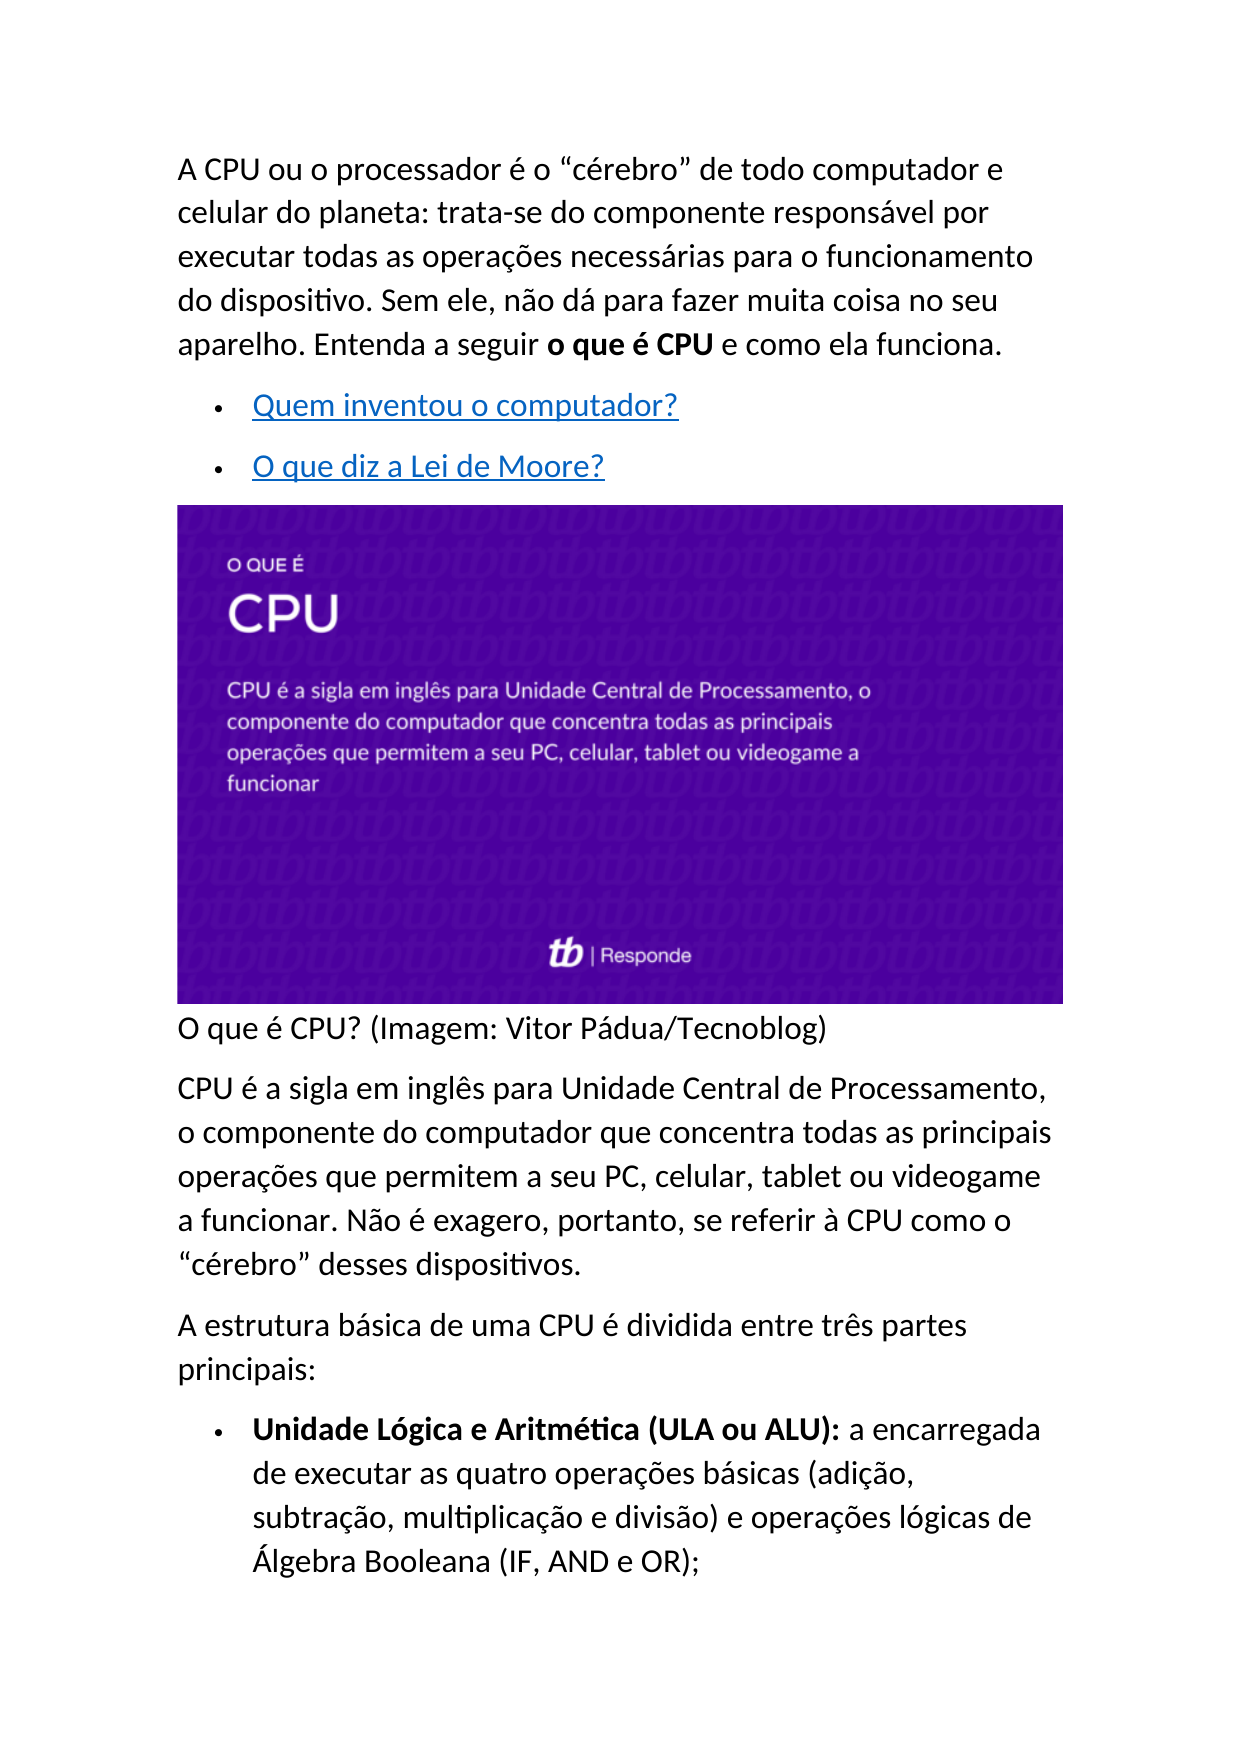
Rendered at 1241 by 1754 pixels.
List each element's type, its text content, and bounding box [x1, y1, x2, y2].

list O que diz a Lei de Moore? [215, 445, 1063, 485]
text A estrutura básica de uma CPU é dividida entre três partes principais: [177, 1304, 1063, 1388]
text A CPU ou o processador é o “cérebro” de todo computador e celular do planeta: trata-se do componente responsável por executar todas as operações necessárias para o funcionamento do dispositivo. Sem ele, não dá para fazer muita coisa no seu aparelho. Entenda a seguir o que é CPU e como ela funciona. [177, 148, 1063, 364]
text O que é CPU? (Imagem: Vitor Pádua/Tecnoblog) [177, 1004, 1063, 1047]
text CPU é a sigla em inglês para Unidade Central de Processamento, o componente do computador que concentra todas as principais operações que permitem a seu PC, celular, tablet ou videogame a funcionar. Não é exagero, portanto, se referir à CPU como o “cérebro” desses dispositivos. [177, 1067, 1063, 1284]
list Quem inventou o computador? [215, 384, 1063, 425]
picture [177, 505, 1063, 1004]
list Unidade Lógica e Aritmética (ULA ou ALU): a encarregada de executar as quatro operações básicas (adição, subtração, multiplicação e divisão) e operações lógicas de Álgebra Booleana (IF, AND e OR); [215, 1408, 1063, 1581]
